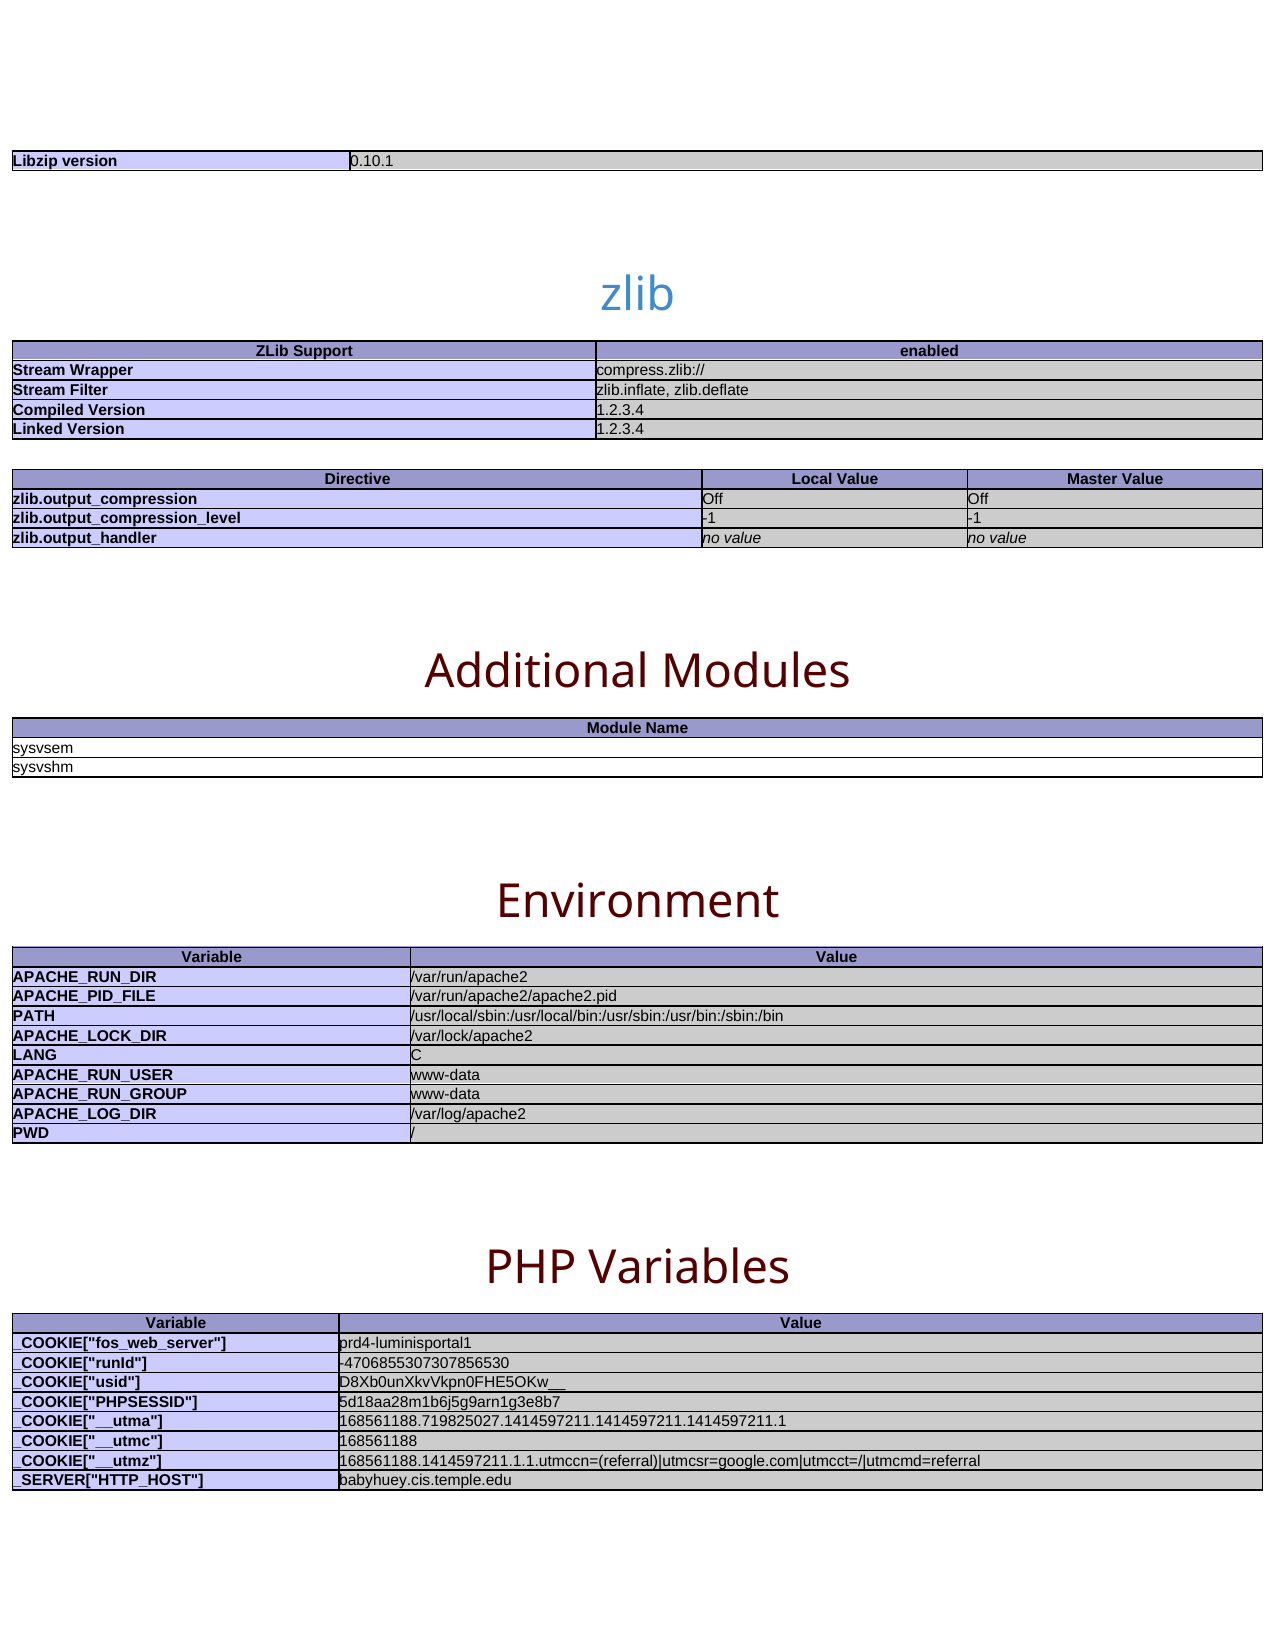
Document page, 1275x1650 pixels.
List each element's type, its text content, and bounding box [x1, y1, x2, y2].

table_cell -1 [968, 509, 1262, 527]
table_cell _COOKIE["__utmz"] [13, 1451, 338, 1469]
table_cell APACHE_RUN_DIR [13, 968, 410, 986]
table_header Local Value [703, 470, 967, 488]
table_cell Off [968, 490, 1262, 508]
table_cell _COOKIE["usid"] [13, 1373, 338, 1391]
table_cell _COOKIE["runId"] [13, 1353, 338, 1371]
table_cell APACHE_PID_FILE [13, 987, 410, 1005]
table_cell PATH [13, 1007, 410, 1025]
table_cell sysvsem [13, 738, 1262, 756]
table_cell babyhuey.cis.temple.edu [340, 1471, 1262, 1489]
table_header Directive [13, 470, 701, 488]
table_cell /var/run/apache2/apache2.pid [411, 987, 1262, 1005]
table_cell APACHE_RUN_USER [13, 1066, 410, 1083]
table_cell 1.2.3.4 [597, 400, 1262, 418]
table_cell www-data [411, 1085, 1262, 1103]
table_cell /var/run/apache2 [411, 968, 1262, 986]
table_cell Compiled Version [13, 400, 595, 418]
table_cell / [411, 1124, 1262, 1142]
table_cell 1.2.3.4 [597, 420, 1262, 438]
table_header Module Name [13, 719, 1262, 737]
table_cell APACHE_LOCK_DIR [13, 1026, 410, 1044]
table_cell /var/lock/apache2 [411, 1026, 1262, 1044]
table_cell _COOKIE["PHPSESSID"] [13, 1393, 338, 1411]
table_cell Linked Version [13, 420, 595, 438]
table_cell _COOKIE["__utmc"] [13, 1432, 338, 1450]
table_cell PWD [13, 1124, 410, 1142]
table_cell -4706855307307856530 [340, 1353, 1262, 1371]
table_cell /var/log/apache2 [411, 1105, 1262, 1123]
table_cell Stream Filter [13, 381, 595, 399]
table_cell Stream Wrapper [13, 361, 595, 379]
table_cell LANG [13, 1046, 410, 1064]
table_cell _SERVER["HTTP_HOST"] [13, 1471, 338, 1489]
table_cell /usr/local/sbin:/usr/local/bin:/usr/sbin:/usr/bin:/sbin:/bin [411, 1007, 1262, 1025]
table_header Variable [13, 1314, 338, 1332]
table_cell _COOKIE["__utma"] [13, 1412, 338, 1430]
table_cell www-data [411, 1066, 1262, 1083]
table_header Master Value [968, 470, 1262, 488]
table_cell Libzip version [13, 152, 349, 169]
table_cell zlib.output_compression_level [13, 509, 701, 527]
table_cell 5d18aa28m1b6j5g9arn1g3e8b7 [340, 1393, 1262, 1411]
table_cell -1 [703, 509, 967, 527]
table_cell D8Xb0unXkvVkpn0FHE5OKw__ [340, 1373, 1262, 1391]
table_header Value [411, 948, 1262, 966]
table_cell APACHE_RUN_GROUP [13, 1085, 410, 1103]
table_cell 168561188.1414597211.1.1.utmccn=(referral)|utmcsr=google.com|utmcct=/|utmcmd=referral [340, 1451, 1262, 1469]
table_cell no value [968, 529, 1262, 547]
table_cell no value [703, 529, 967, 547]
table_cell zlib.output_compression [13, 490, 701, 508]
table_cell 0.10.1 [351, 152, 1262, 169]
table_cell compress.zlib:// [597, 361, 1262, 379]
table_header Variable [13, 948, 410, 966]
table_cell zlib.output_handler [13, 529, 701, 547]
table_header ZLib Support [13, 342, 595, 359]
table_header enabled [597, 342, 1262, 359]
table_cell sysvshm [13, 758, 1262, 776]
table_cell 168561188 [340, 1432, 1262, 1450]
table_cell C [411, 1046, 1262, 1064]
text Environment [187, 867, 1087, 931]
table_cell zlib.inflate, zlib.deflate [597, 381, 1262, 399]
text zlib [187, 261, 1087, 324]
table_cell APACHE_LOG_DIR [13, 1105, 410, 1123]
table_header Value [340, 1314, 1262, 1332]
table_cell prd4-luminisportal1 [340, 1334, 1262, 1352]
text Additional Modules [187, 638, 1087, 702]
table_cell Off [703, 490, 967, 508]
text PHP Variables [187, 1233, 1087, 1297]
table_cell 168561188.719825027.1414597211.1414597211.1414597211.1 [340, 1412, 1262, 1430]
table_cell _COOKIE["fos_web_server"] [13, 1334, 338, 1352]
